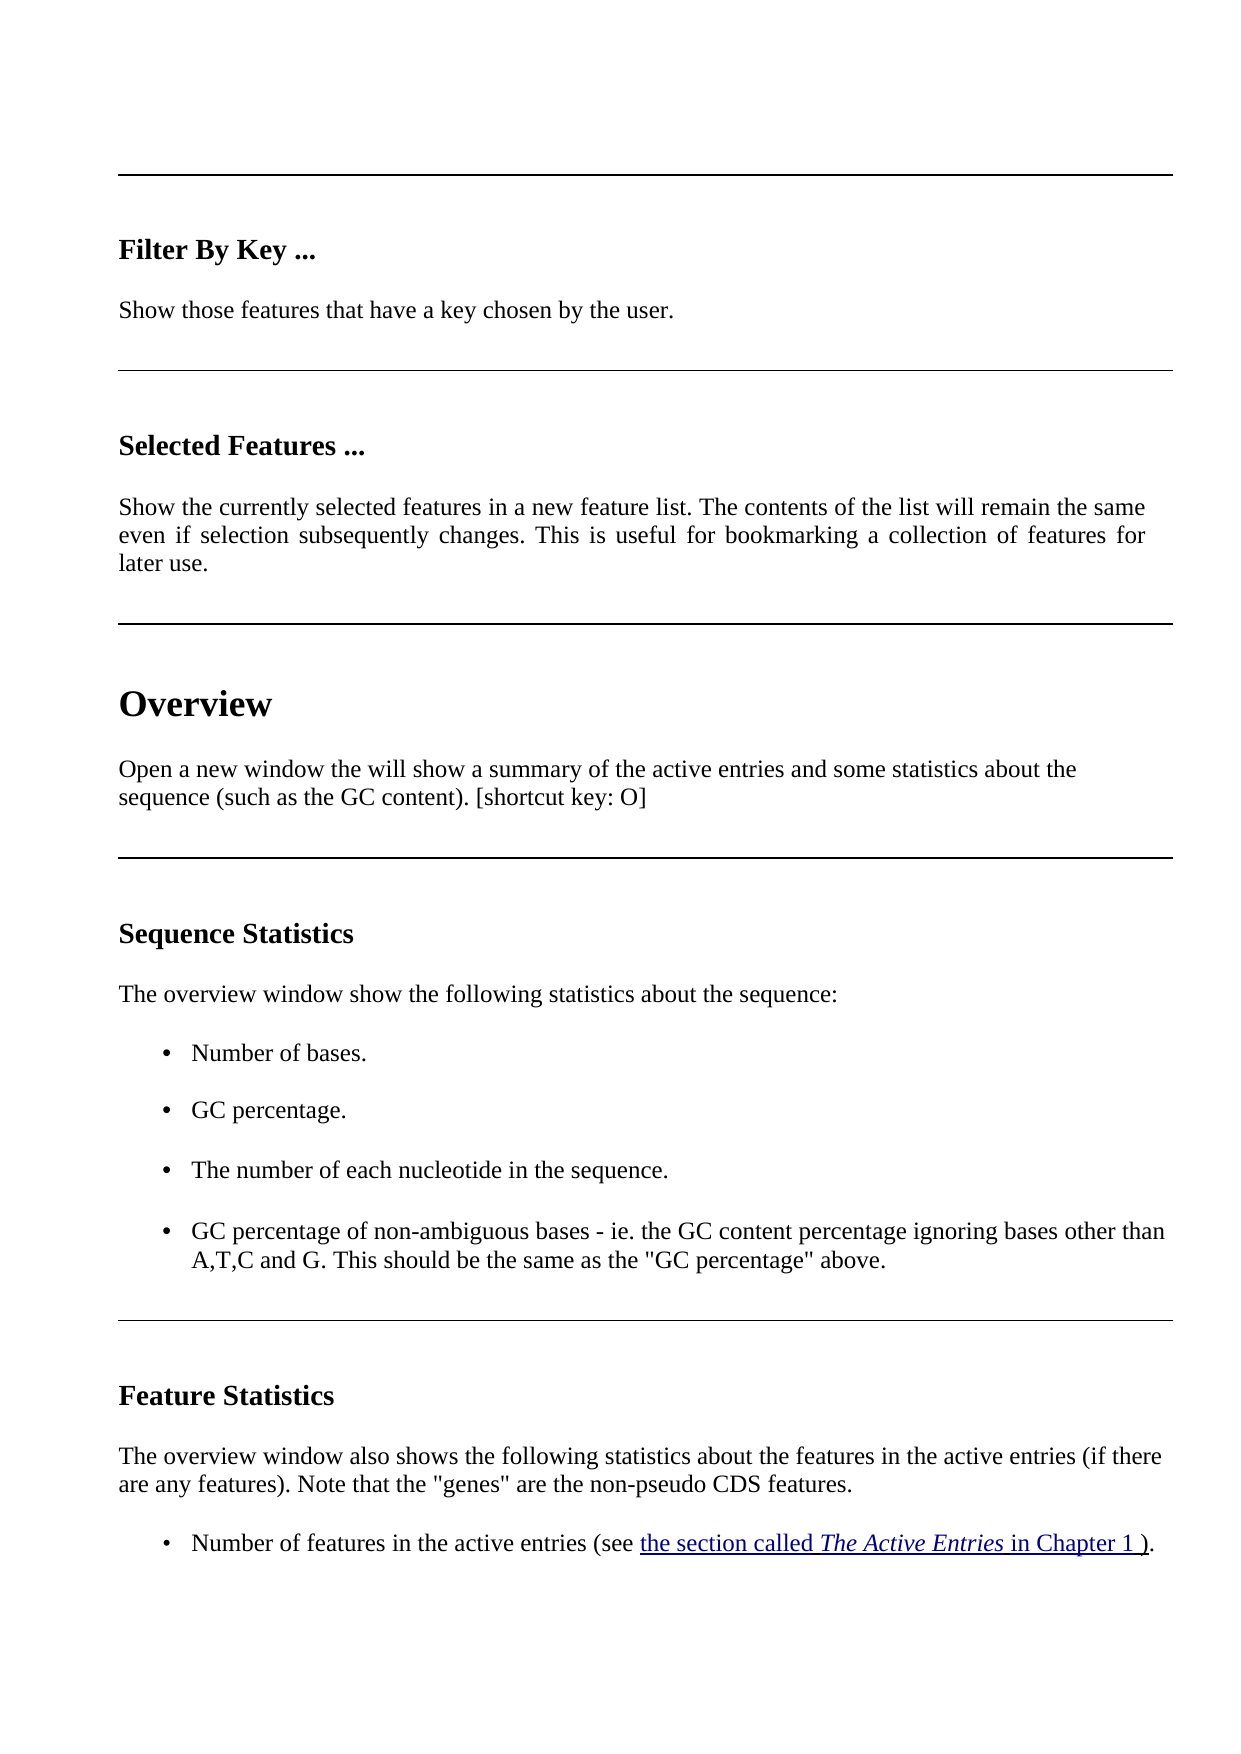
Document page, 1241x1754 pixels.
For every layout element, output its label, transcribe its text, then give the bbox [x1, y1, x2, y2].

text Feature Statistics [118, 1378, 1173, 1412]
text Show the currently selected features in a new feature list. The contents of the list will remain the same even if selection subsequently changes. This is useful for bookmarking a collection of features for later use. [118, 493, 1146, 577]
list The number of each nucleotide in the sequence. [162, 1155, 1173, 1184]
text The overview window show the following statistics about the sequence: [118, 979, 1173, 1008]
text Selected Features ... [118, 428, 1173, 462]
list GC percentage of non-ambiguous bases - ie. the GC content percentage ignoring bases other than A,T,C and G. This should be the same as the "GC percentage" above. [162, 1217, 1173, 1274]
text Open a new window the will show a summary of the active entries and some statistics about the sequence (such as the GC content). [shortcut key: O] [118, 756, 1173, 811]
text Filter By Key ... [118, 232, 1173, 266]
list Number of bases. [162, 1037, 1173, 1066]
list Number of features in the active entries (see the section called The Active Entries in Chapter 1 ). [162, 1528, 1173, 1557]
text Sequence Statistics [118, 916, 1173, 949]
text Show those features that have a key chosen by the user. [118, 295, 1173, 324]
text The overview window also shows the following statistics about the features in the active entries (if there are any features). Note that the "genes" are the non-pseudo CDS features. [118, 1443, 1169, 1498]
list GC percentage. [162, 1095, 1173, 1124]
text Overview [118, 681, 1173, 724]
